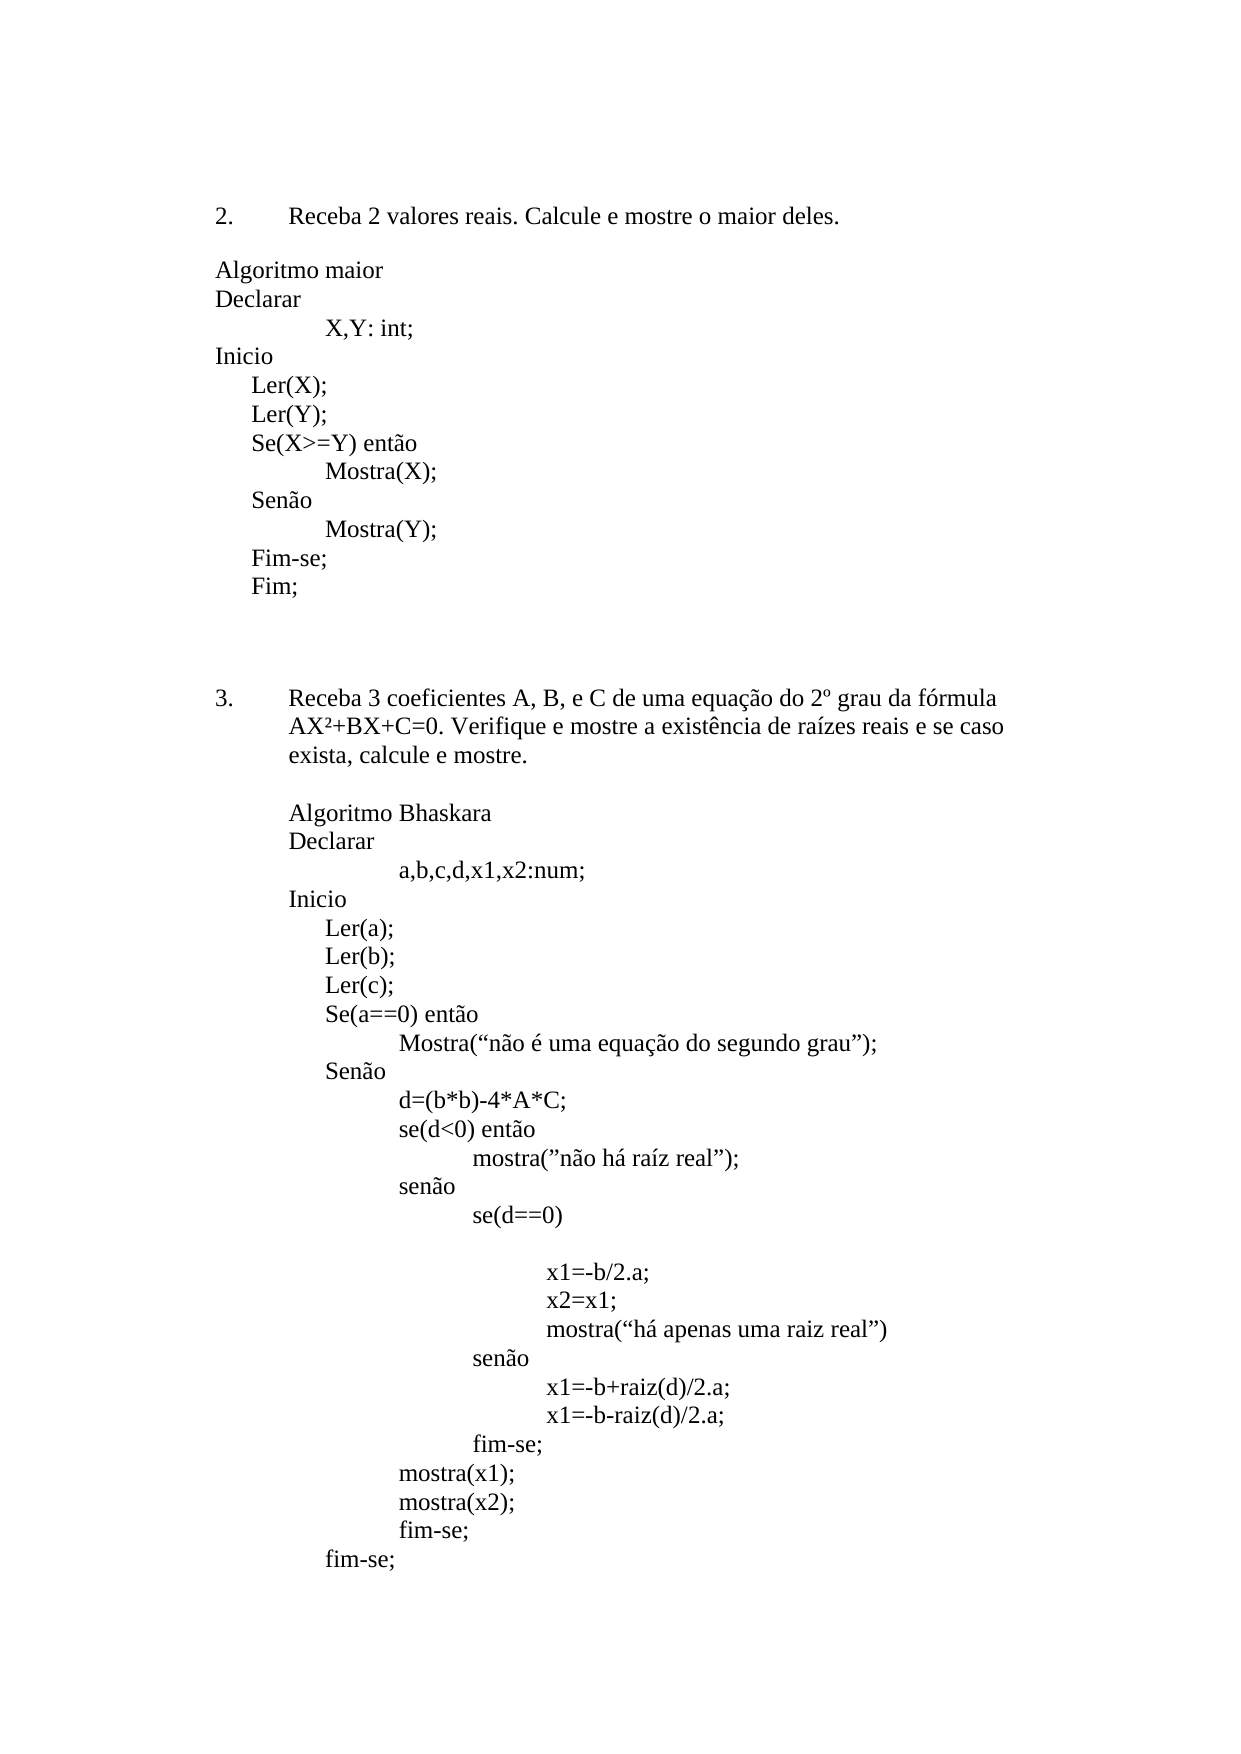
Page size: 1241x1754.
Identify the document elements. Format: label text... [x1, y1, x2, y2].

text senão [288, 1171, 1063, 1200]
text senão [288, 1343, 1063, 1372]
list Receba 2 valores reais. Calcule e mostre o maior deles. [215, 201, 1063, 230]
text d=(b*b)-4*A*C; [288, 1085, 1063, 1114]
text Declarar [288, 826, 1063, 855]
text se(d<0) então [288, 1114, 1063, 1143]
text mostra(”não há raíz real”); [288, 1143, 1063, 1171]
list Receba 3 coeficientes A, B, e C de uma equação do 2º grau da fórmula AX²+BX+C=0. Verifique e mostre a existência de raízes reais e se caso exista, calcule e mostre. [215, 683, 1063, 769]
text mostra(“há apenas uma raiz real”) [509, 1314, 1063, 1343]
text Algoritmo Bhaskara [288, 798, 1063, 826]
text Ler(c); [288, 970, 1063, 999]
text Ler(a); [288, 913, 1063, 941]
text x1=-b+raiz(d)/2.a; [288, 1372, 1063, 1401]
text fim-se; [288, 1516, 1063, 1544]
text Algoritmo maior [215, 255, 1063, 284]
text Ler(X); [215, 370, 1063, 399]
text Fim; [215, 571, 1063, 600]
text Declarar [215, 284, 1063, 313]
text x1=-b/2.a; [509, 1257, 1063, 1286]
text se(d==0) [288, 1200, 1063, 1229]
text Mostra(“não é uma equação do segundo grau”); [288, 1028, 1063, 1056]
text X,Y: int; [215, 313, 1063, 341]
text mostra(x1); [288, 1458, 1063, 1487]
text x1=-b-raiz(d)/2.a; [288, 1401, 1063, 1429]
text Fim-se; [215, 543, 1063, 571]
text Senão [215, 485, 1063, 514]
text mostra(x2); [288, 1487, 1063, 1516]
text Se(a==0) então [288, 999, 1063, 1028]
text a,b,c,d,x1,x2:num; [288, 855, 1063, 884]
text x2=x1; [509, 1286, 1063, 1314]
text Ler(Y); [215, 399, 1063, 428]
text Inicio [215, 341, 1063, 370]
text Inicio [288, 884, 1063, 913]
text Se(X>=Y) então [215, 428, 1063, 456]
text Mostra(X); [215, 456, 1063, 485]
text Ler(b); [288, 941, 1063, 970]
text Senão [288, 1056, 1063, 1085]
text fim-se; [288, 1429, 1063, 1458]
text fim-se; [288, 1544, 1063, 1573]
text Mostra(Y); [215, 514, 1063, 543]
